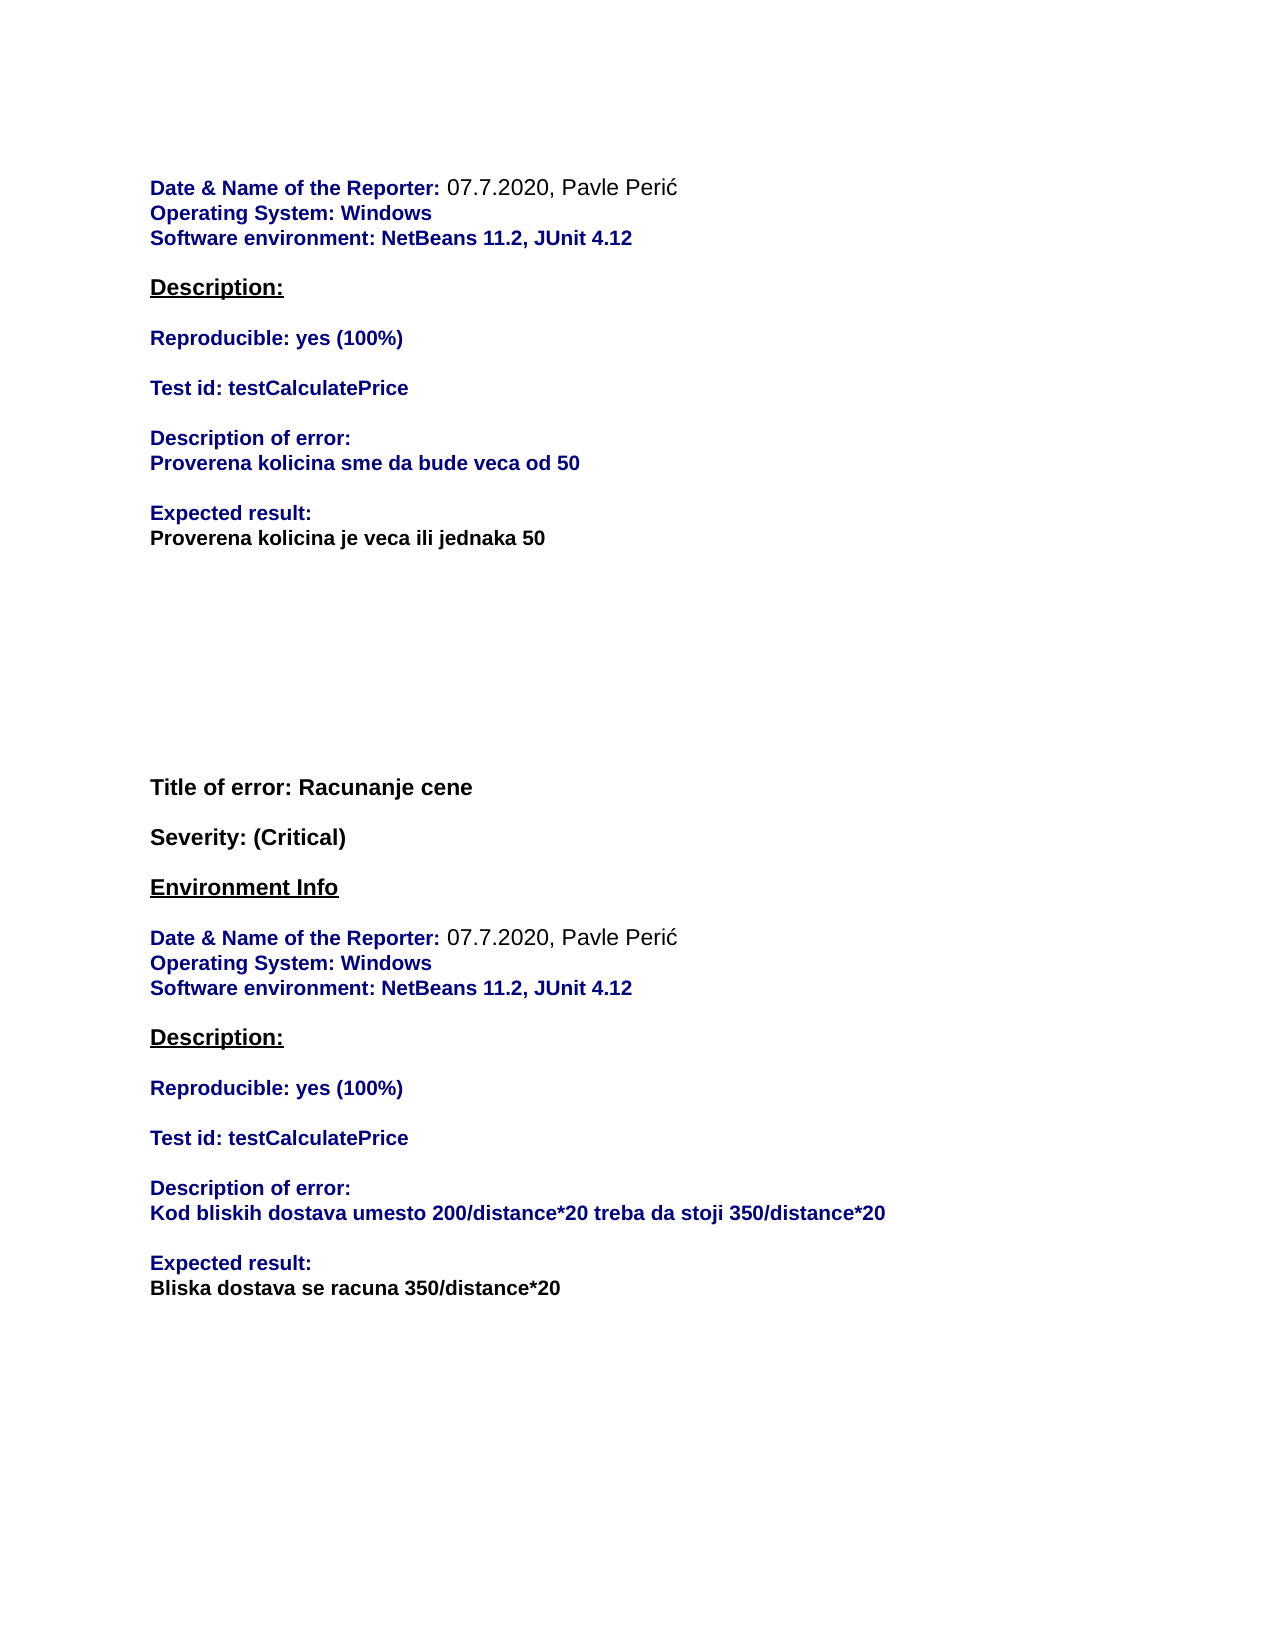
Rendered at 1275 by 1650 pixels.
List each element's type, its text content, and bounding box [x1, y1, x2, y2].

text Severity: (Critical) [150, 825, 1125, 850]
text Software environment: NetBeans 11.2, JUnit 4.12 [150, 975, 1125, 1000]
text Description of error: [150, 1175, 1125, 1200]
text Environment Info [150, 875, 1125, 900]
text Date & Name of the Reporter: 07.7.2020, Pavle Perić [150, 925, 1125, 950]
text Operating System: Windows [150, 200, 1125, 225]
text Date & Name of the Reporter: 07.7.2020, Pavle Perić [150, 175, 1125, 200]
text Proverena kolicina sme da bude veca od 50 [150, 450, 1125, 475]
text Operating System: Windows [150, 950, 1125, 975]
text Expected result: [150, 1250, 1125, 1275]
text Reproducible: yes (100%) [150, 325, 1125, 350]
text Description: [150, 1025, 1125, 1050]
text Test id: testCalculatePrice [150, 1125, 1125, 1150]
text Title of error: Racunanje cene [150, 775, 1125, 800]
text Description of error: [150, 425, 1125, 450]
text Description: [150, 275, 1125, 300]
text Test id: testCalculatePrice [150, 375, 1125, 400]
text Kod bliskih dostava umesto 200/distance*20 treba da stoji 350/distance*20 [150, 1200, 1125, 1225]
text Expected result: [150, 500, 1125, 525]
text Reproducible: yes (100%) [150, 1075, 1125, 1100]
text Software environment: NetBeans 11.2, JUnit 4.12 [150, 225, 1125, 250]
text Bliska dostava se racuna 350/distance*20 [150, 1275, 1125, 1300]
text Proverena kolicina je veca ili jednaka 50 [150, 525, 1125, 550]
